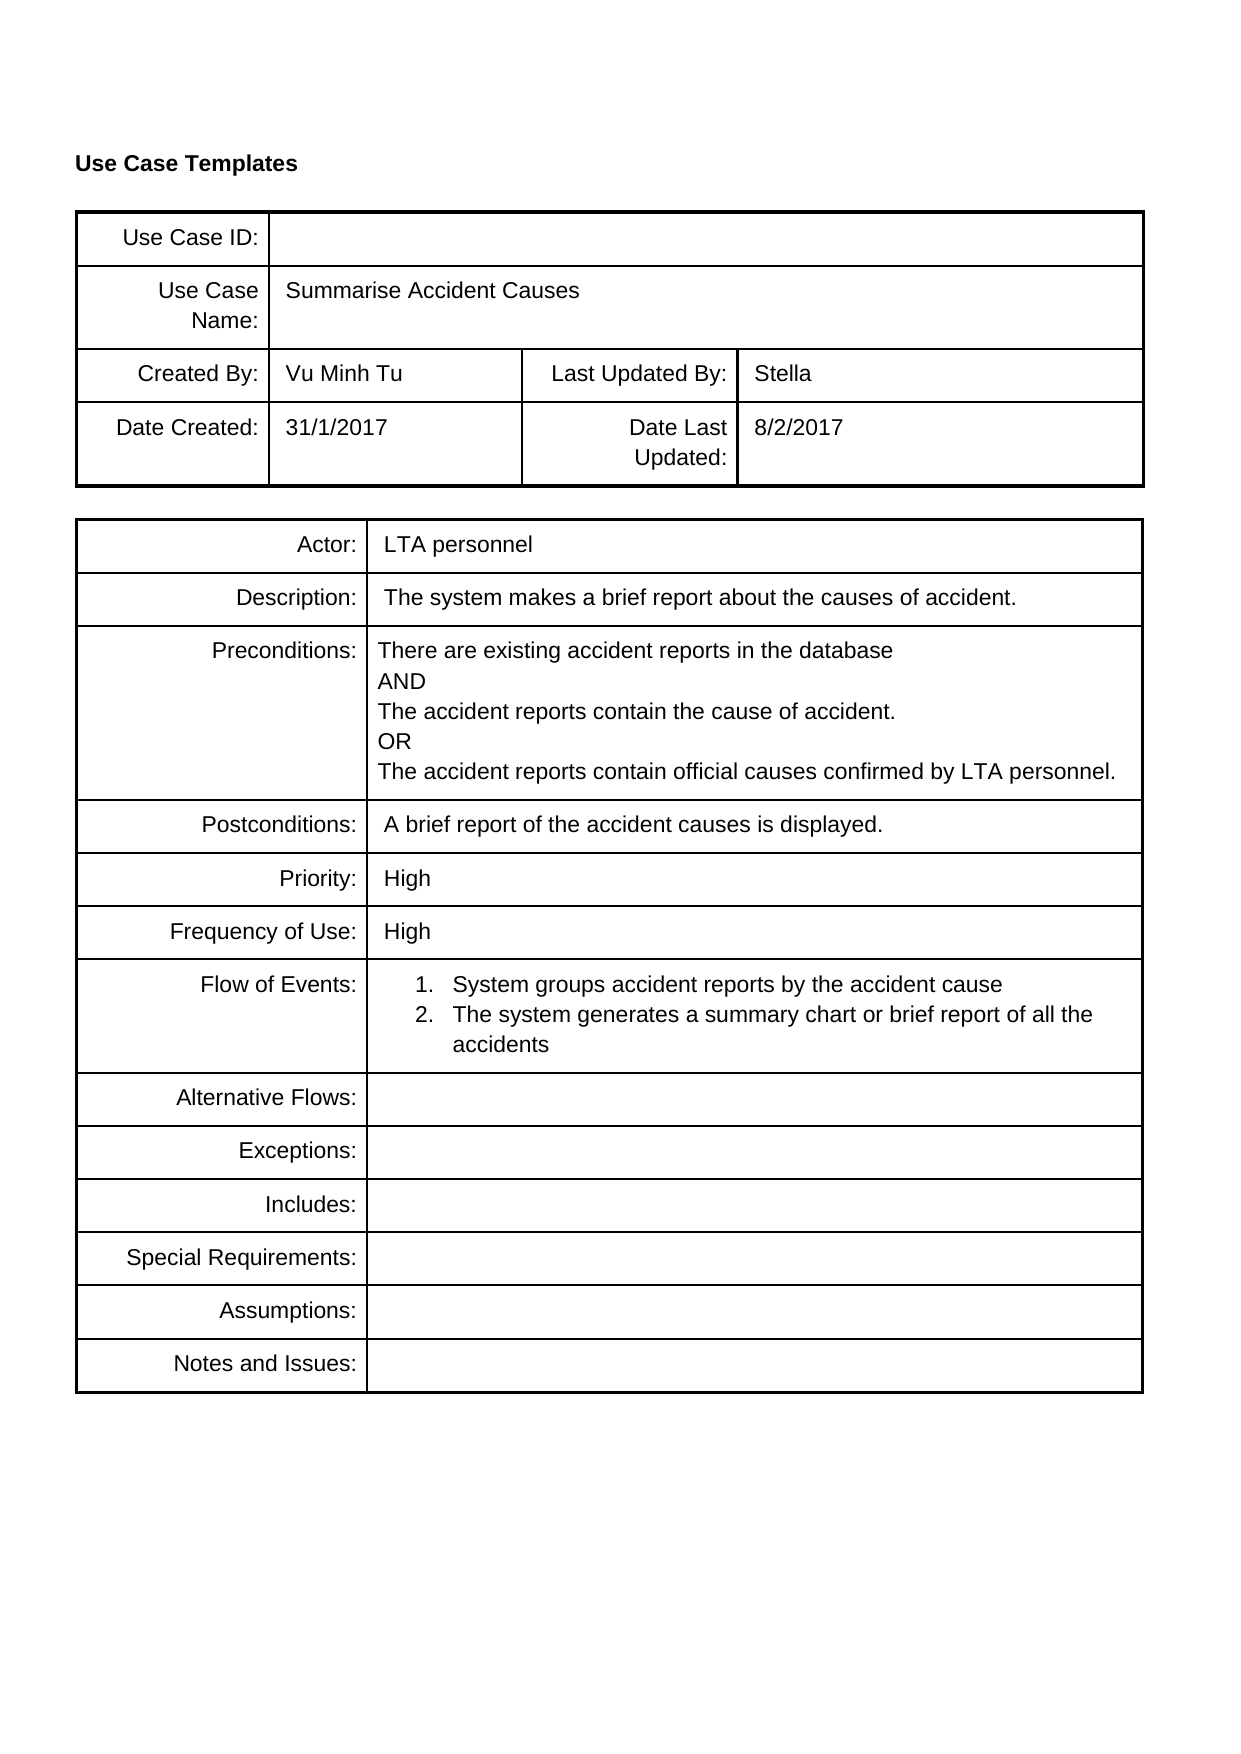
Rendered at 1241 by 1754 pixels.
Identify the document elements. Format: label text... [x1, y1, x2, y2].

table_cell Priority: [78, 854, 366, 905]
table_cell Assumptions: [78, 1286, 366, 1337]
table_cell Stella [739, 350, 1142, 401]
table_cell Summarise Accident Causes [270, 267, 1142, 348]
table_cell [368, 1074, 1141, 1125]
table_cell High [368, 907, 1141, 958]
table_cell [368, 1340, 1141, 1391]
table_cell High [368, 854, 1141, 905]
table_cell There are existing accident reports in the database AND The accident reports contain the cause of accident. OR The accident reports contain official causes confirmed by LTA personnel. [368, 627, 1141, 799]
table_cell Last Updated By: [523, 350, 736, 401]
table_header Actor: [78, 521, 366, 572]
text Use Case Templates [75, 150, 1165, 176]
table_cell Postconditions: [78, 801, 366, 852]
table_cell 8/2/2017 [739, 403, 1142, 484]
table_cell Special Requirements: [78, 1233, 366, 1284]
table_cell 31/1/2017 [270, 403, 521, 484]
table_cell Date Created: [78, 403, 268, 484]
table_cell Includes: [78, 1180, 366, 1231]
table_cell Alternative Flows: [78, 1074, 366, 1125]
table_cell [368, 1180, 1141, 1231]
table_cell Exceptions: [78, 1127, 366, 1178]
table_cell A brief report of the accident causes is displayed. [368, 801, 1141, 852]
table_cell Flow of Events: [78, 960, 366, 1072]
table_cell Date Last Updated: [523, 403, 736, 484]
table_cell The system makes a brief report about the causes of accident. [368, 574, 1141, 625]
table_header LTA personnel [368, 521, 1141, 572]
table_cell [368, 1286, 1141, 1337]
table_cell Preconditions: [78, 627, 366, 799]
table_cell Use Case Name: [78, 267, 268, 348]
table_cell Notes and Issues: [78, 1340, 366, 1391]
table_cell [368, 1127, 1141, 1178]
table_cell Created By: [78, 350, 268, 401]
table_cell Vu Minh Tu [270, 350, 521, 401]
table_header Use Case ID: [78, 214, 268, 264]
table_cell Description: [78, 574, 366, 625]
table_cell System groups accident reports by the accident cause The system generates a summary chart or brief report of all the accidents [368, 960, 1141, 1072]
table_header [270, 214, 1142, 264]
table_cell [368, 1233, 1141, 1284]
table_cell Frequency of Use: [78, 907, 366, 958]
